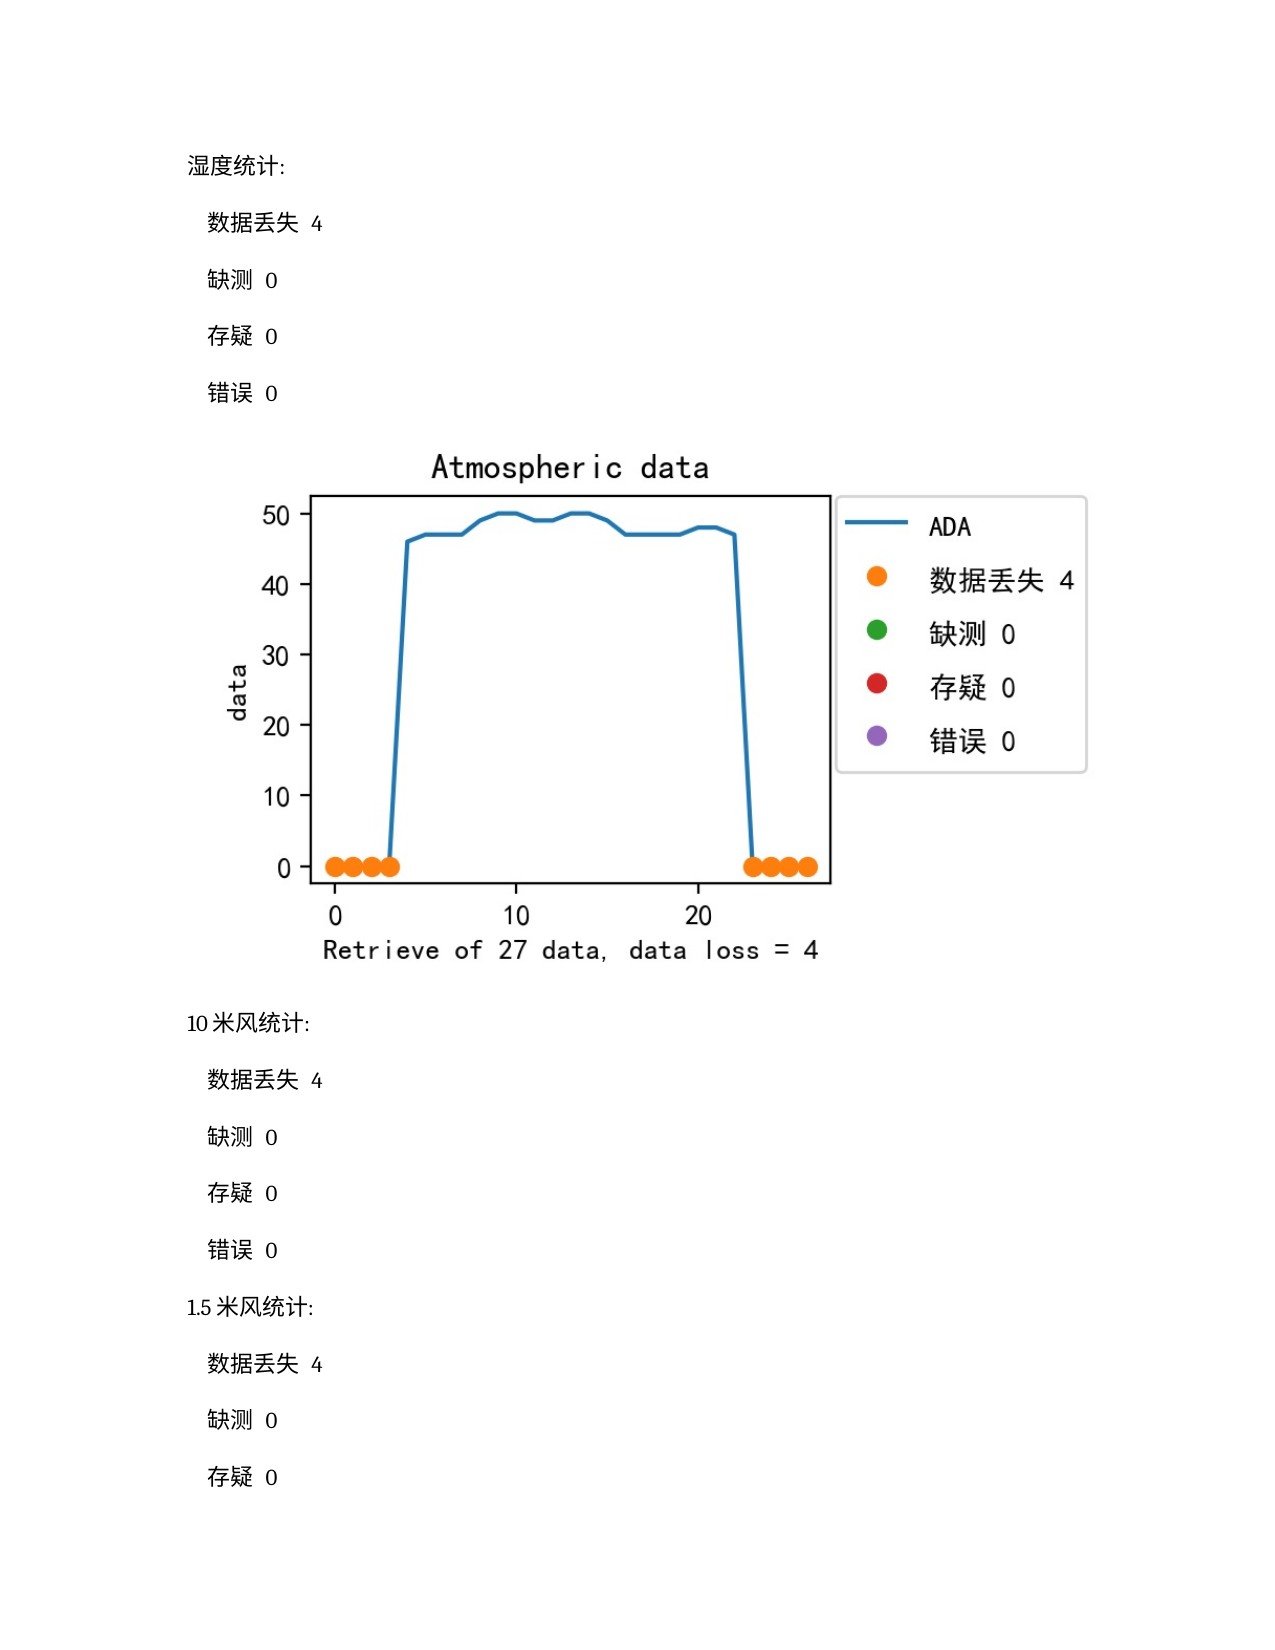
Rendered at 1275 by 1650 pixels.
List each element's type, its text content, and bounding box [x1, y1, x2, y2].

text 缺测 0 [187, 263, 1087, 295]
text 缺测 0 [187, 1404, 1087, 1436]
text 错误 0 [187, 1234, 1087, 1265]
text 湿度统计: [187, 150, 1087, 181]
text 数据丢失 4 [187, 1348, 1087, 1379]
text 错误 0 [187, 377, 1087, 408]
text 存疑 0 [187, 1461, 1087, 1492]
text 10米风统计: [187, 1007, 1087, 1038]
text 数据丢失 4 [187, 1064, 1087, 1095]
text 缺测 0 [187, 1121, 1087, 1152]
picture [206, 433, 1107, 983]
text 数据丢失 4 [187, 207, 1087, 238]
text 存疑 0 [187, 1177, 1087, 1208]
text 存疑 0 [187, 320, 1087, 352]
text 1.5米风统计: [187, 1291, 1087, 1322]
